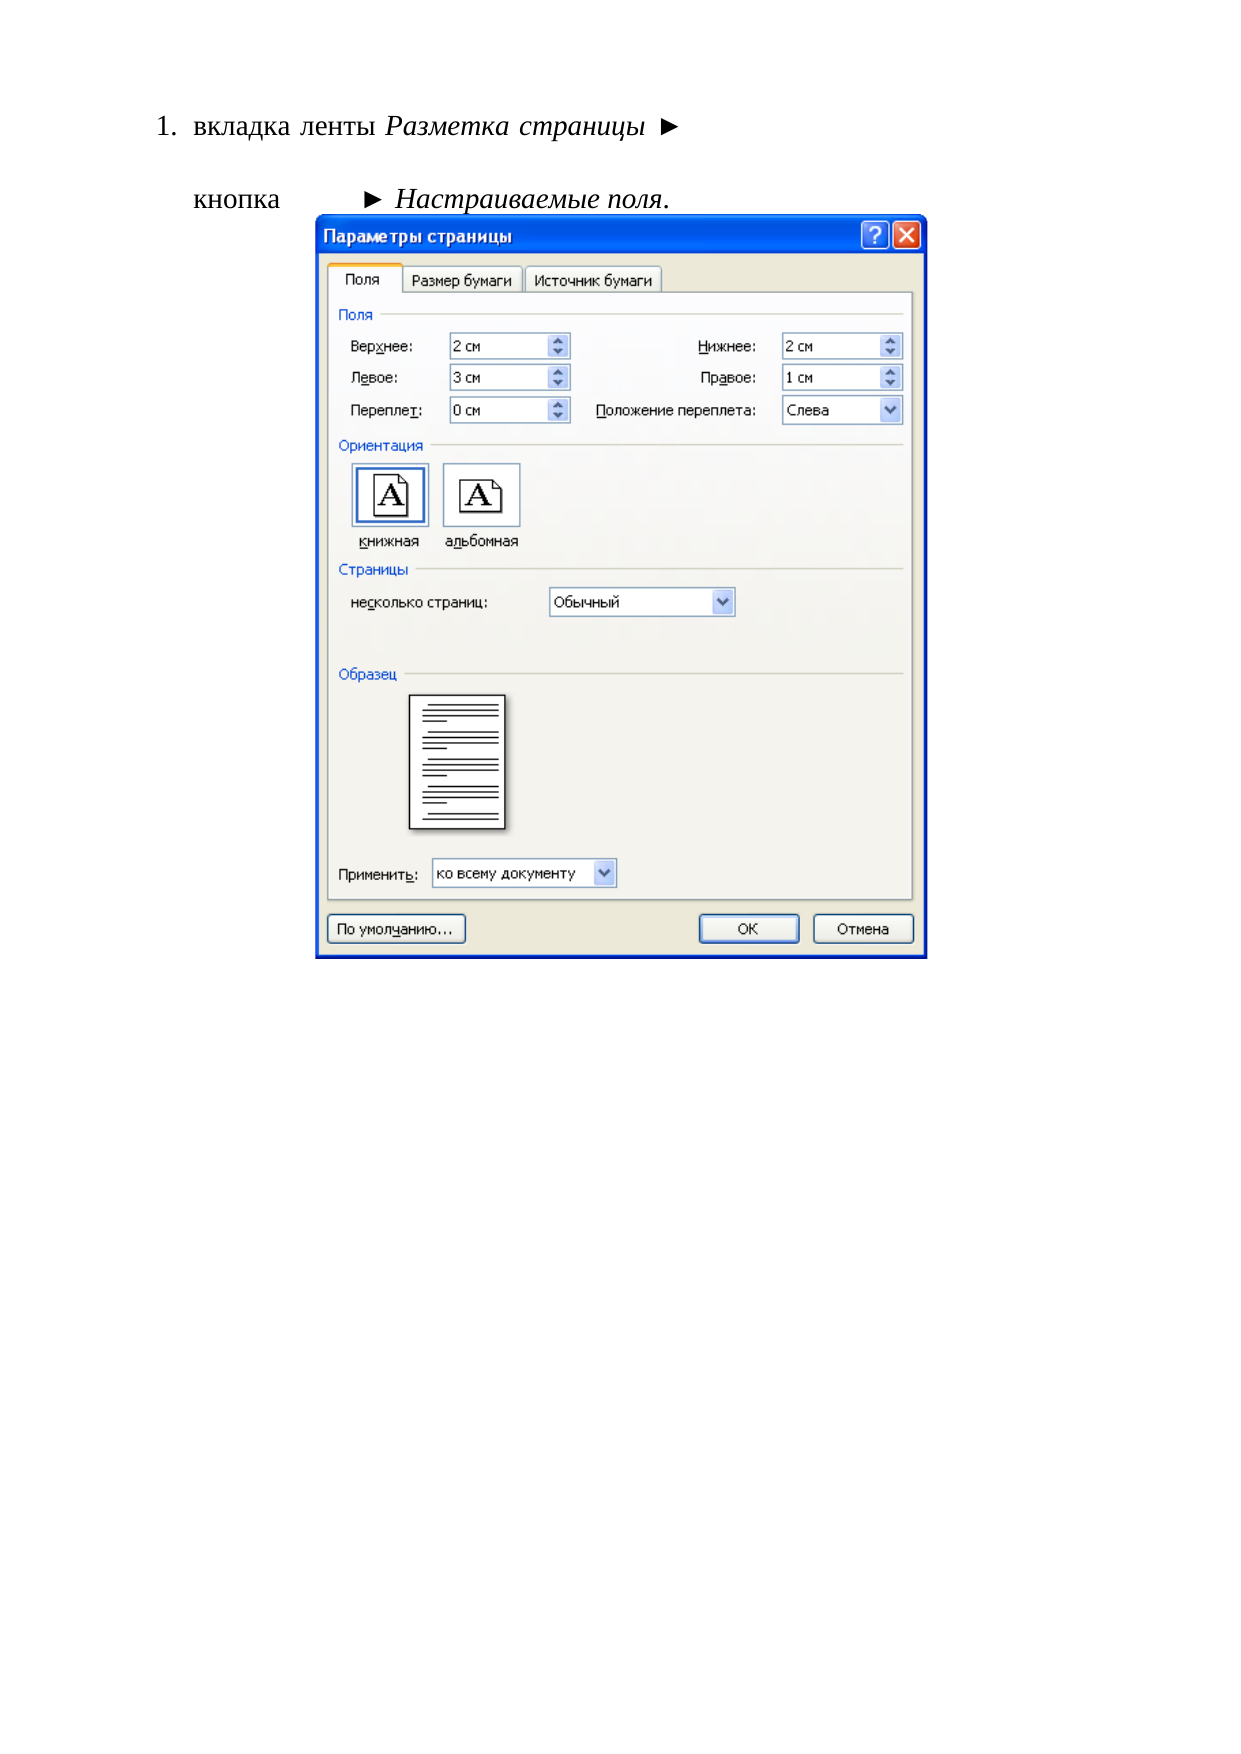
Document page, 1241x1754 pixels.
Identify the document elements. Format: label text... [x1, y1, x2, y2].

text кнопка ► Настраиваемые поля. [193, 181, 1134, 214]
picture [315, 214, 928, 959]
list вкладка ленты Разметка страницы ► [156, 108, 1123, 142]
